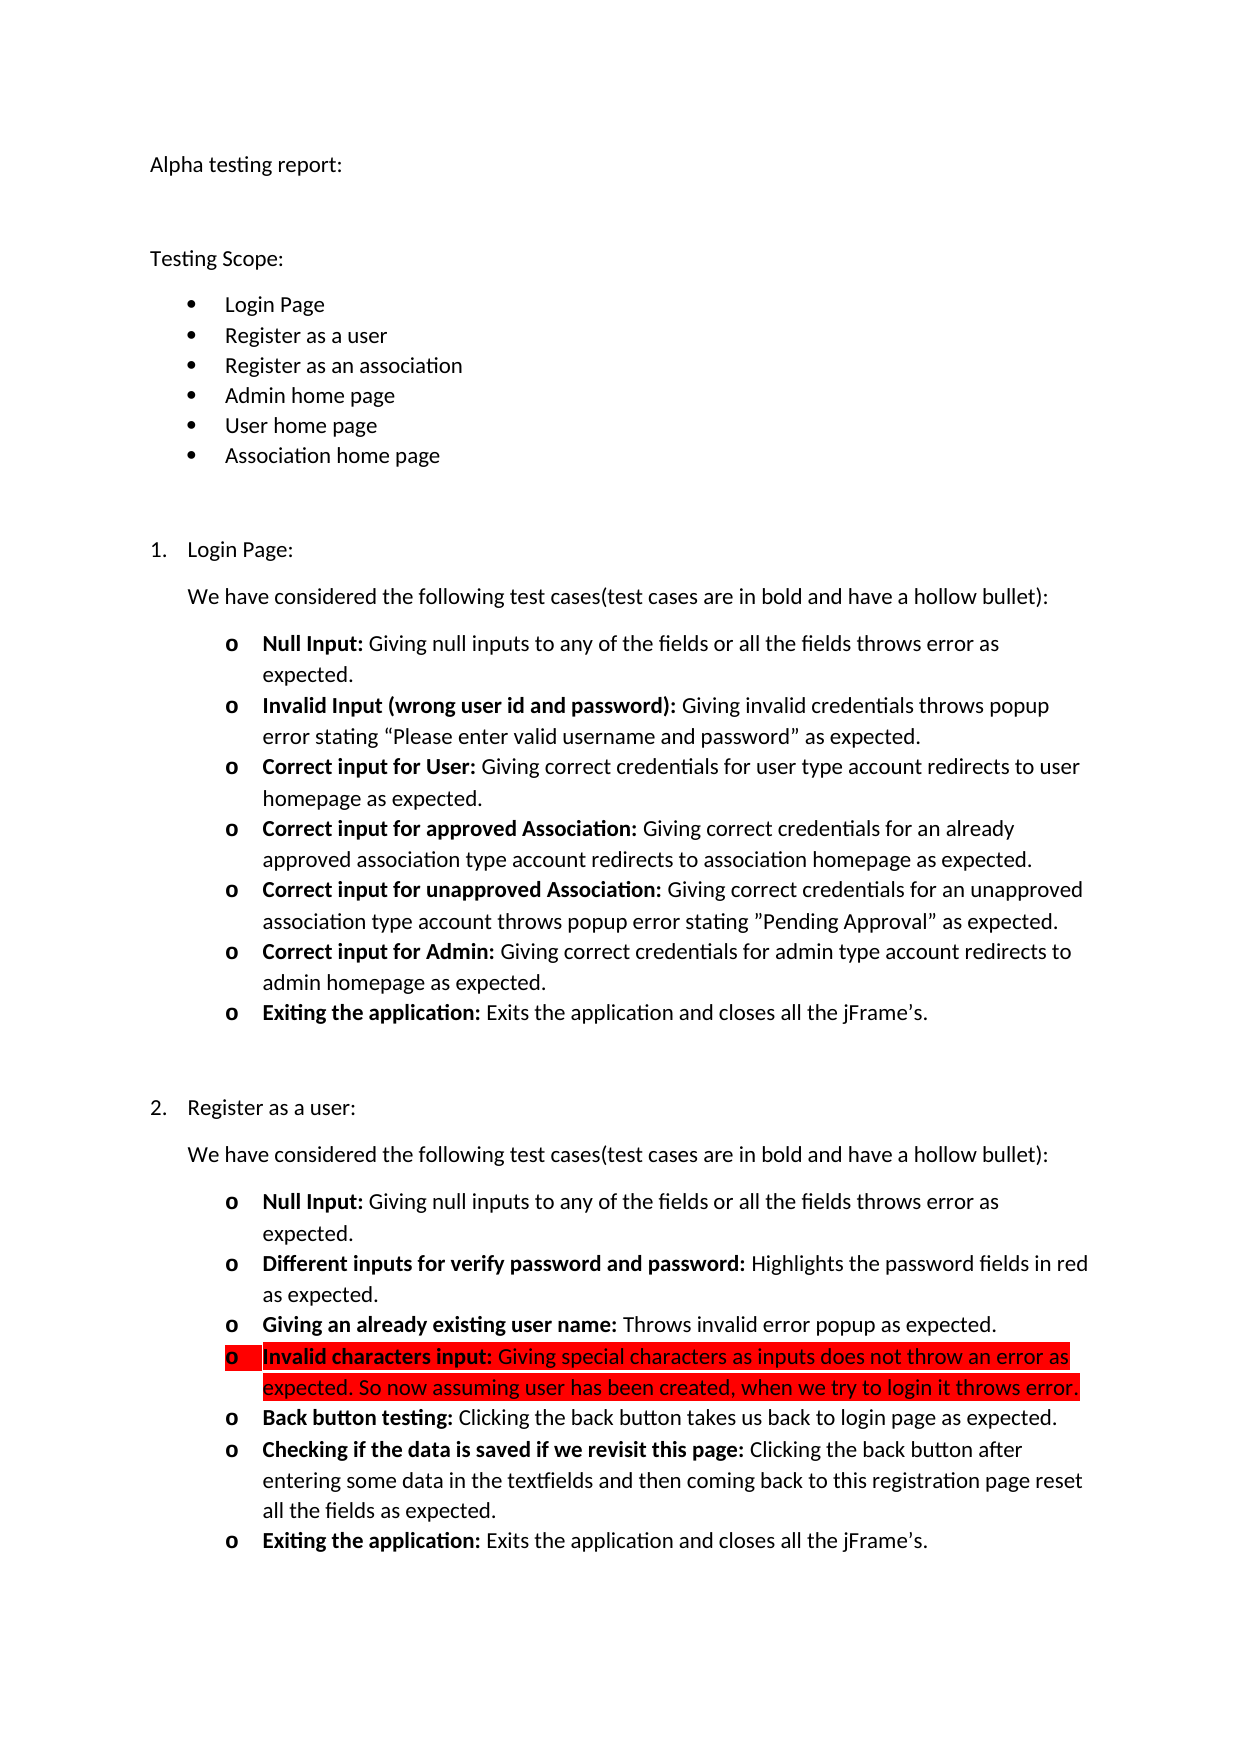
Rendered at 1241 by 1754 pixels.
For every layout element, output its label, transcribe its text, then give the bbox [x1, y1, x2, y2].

list User home page [187, 411, 1090, 439]
list Exiting the application: Exits the application and closes all the jFrame’s. [225, 998, 1090, 1028]
list Correct input for Admin: Giving correct credentials for admin type account redirects to admin homepage as expected. [225, 937, 1090, 996]
list Giving an already existing user name: Throws invalid error popup as expected. [225, 1310, 1090, 1339]
list Register as a user: [150, 1093, 1090, 1122]
list Correct input for approved Association: Giving correct credentials for an already approved association type account redirects to association homepage as expected. [225, 814, 1090, 873]
list Admin home page [187, 381, 1090, 409]
text We have considered the following test cases(test cases are in bold and have a hollow bullet): [187, 582, 1090, 610]
text We have considered the following test cases(test cases are in bold and have a hollow bullet): [150, 1140, 1090, 1168]
list Different inputs for verify password and password: Highlights the password fields in red as expected. [225, 1249, 1090, 1308]
text Alpha testing report: [150, 150, 1090, 178]
list Register as a user [187, 321, 1090, 349]
list Exiting the application: Exits the application and closes all the jFrame’s. [225, 1527, 1090, 1556]
list Null Input: Giving null inputs to any of the fields or all the fields throws error as expected. [225, 1187, 1090, 1247]
list Back button testing: Clicking the back button takes us back to login page as expected. [225, 1403, 1090, 1433]
list Association home page [187, 442, 1090, 470]
list Correct input for User: Giving correct credentials for user type account redirects to user homepage as expected. [225, 752, 1090, 812]
text Testing Scope: [150, 244, 1090, 272]
list Correct input for unapproved Association: Giving correct credentials for an unapproved association type account throws popup error stating ”Pending Approval” as expected. [225, 875, 1090, 935]
list Login Page [187, 291, 1090, 319]
list Null Input: Giving null inputs to any of the fields or all the fields throws error as expected. [225, 629, 1090, 688]
list Invalid Input (wrong user id and password): Giving invalid credentials throws popup error stating “Please enter valid username and password” as expected. [225, 691, 1090, 750]
list Login Page: [150, 535, 1090, 563]
list Register as an association [187, 351, 1090, 379]
